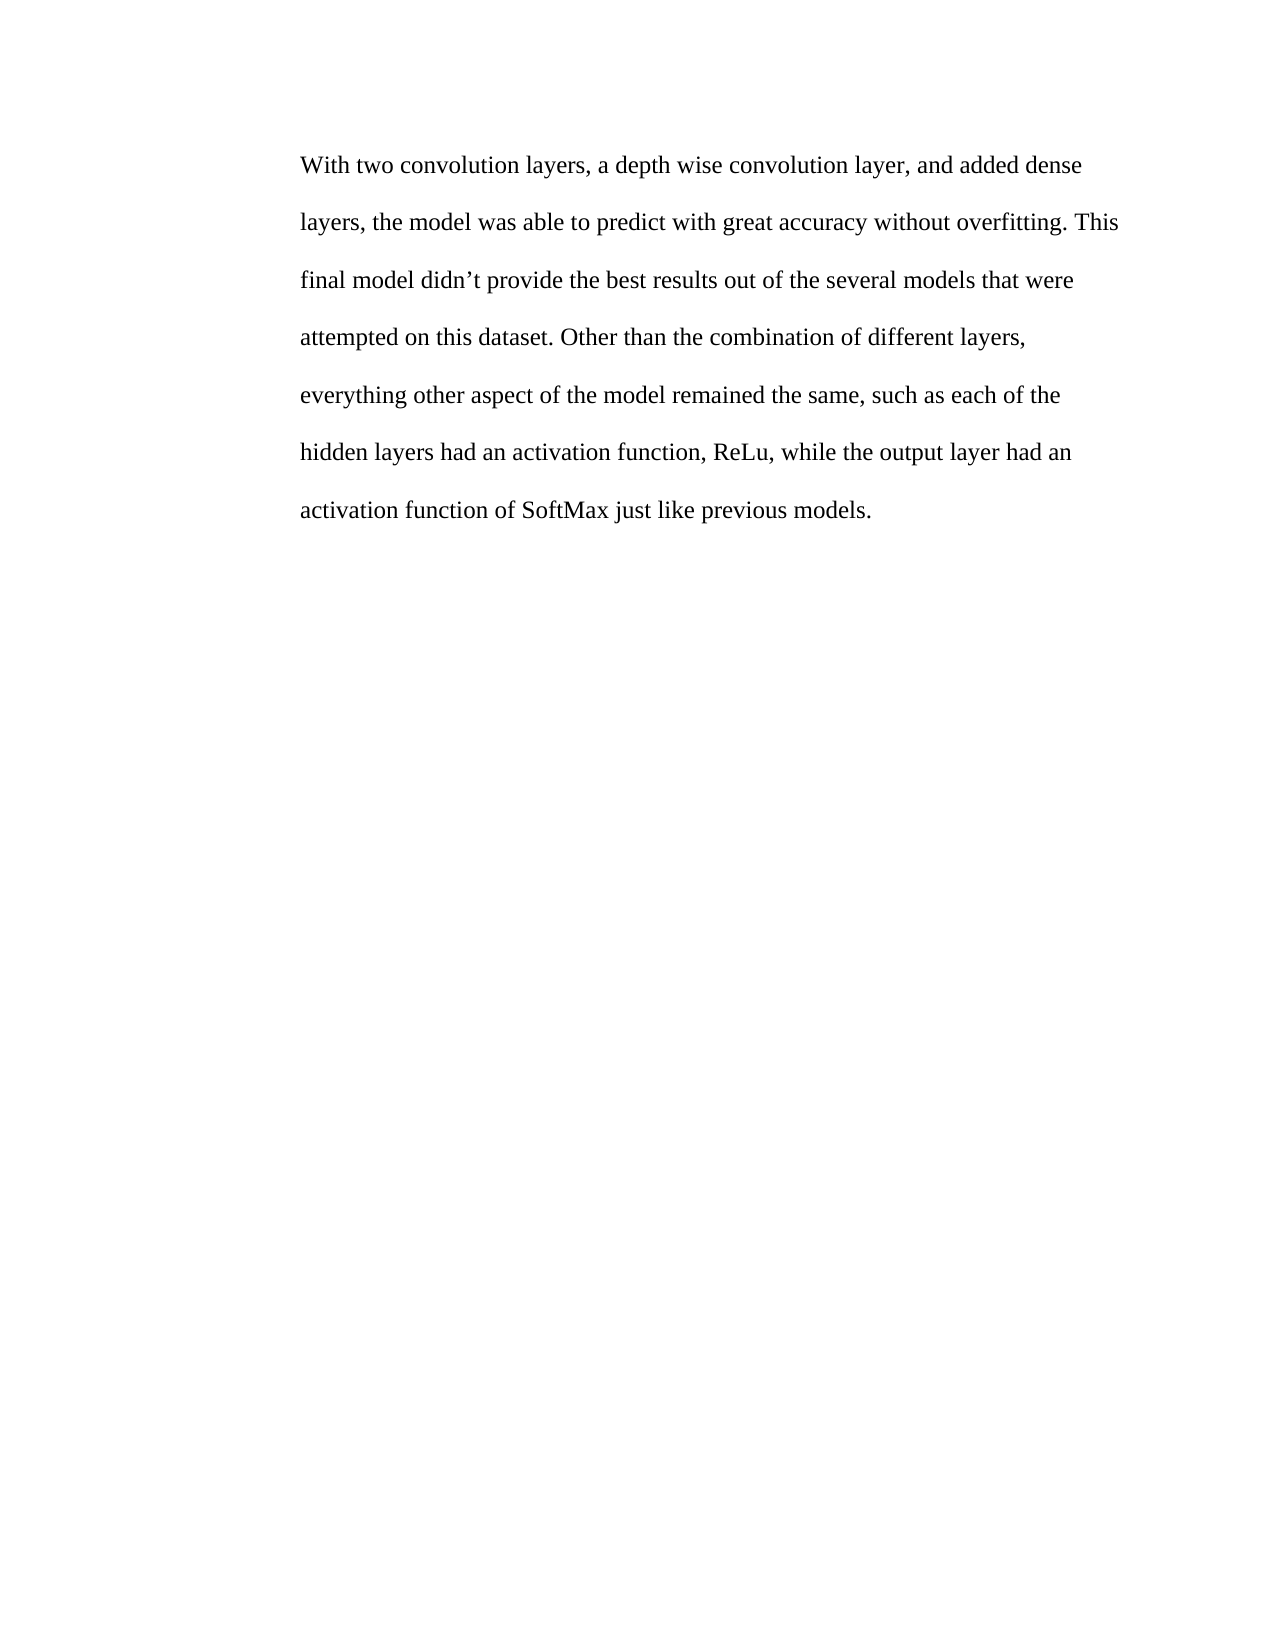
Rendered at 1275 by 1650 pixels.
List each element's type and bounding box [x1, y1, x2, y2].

list [262, 150, 1125, 524]
